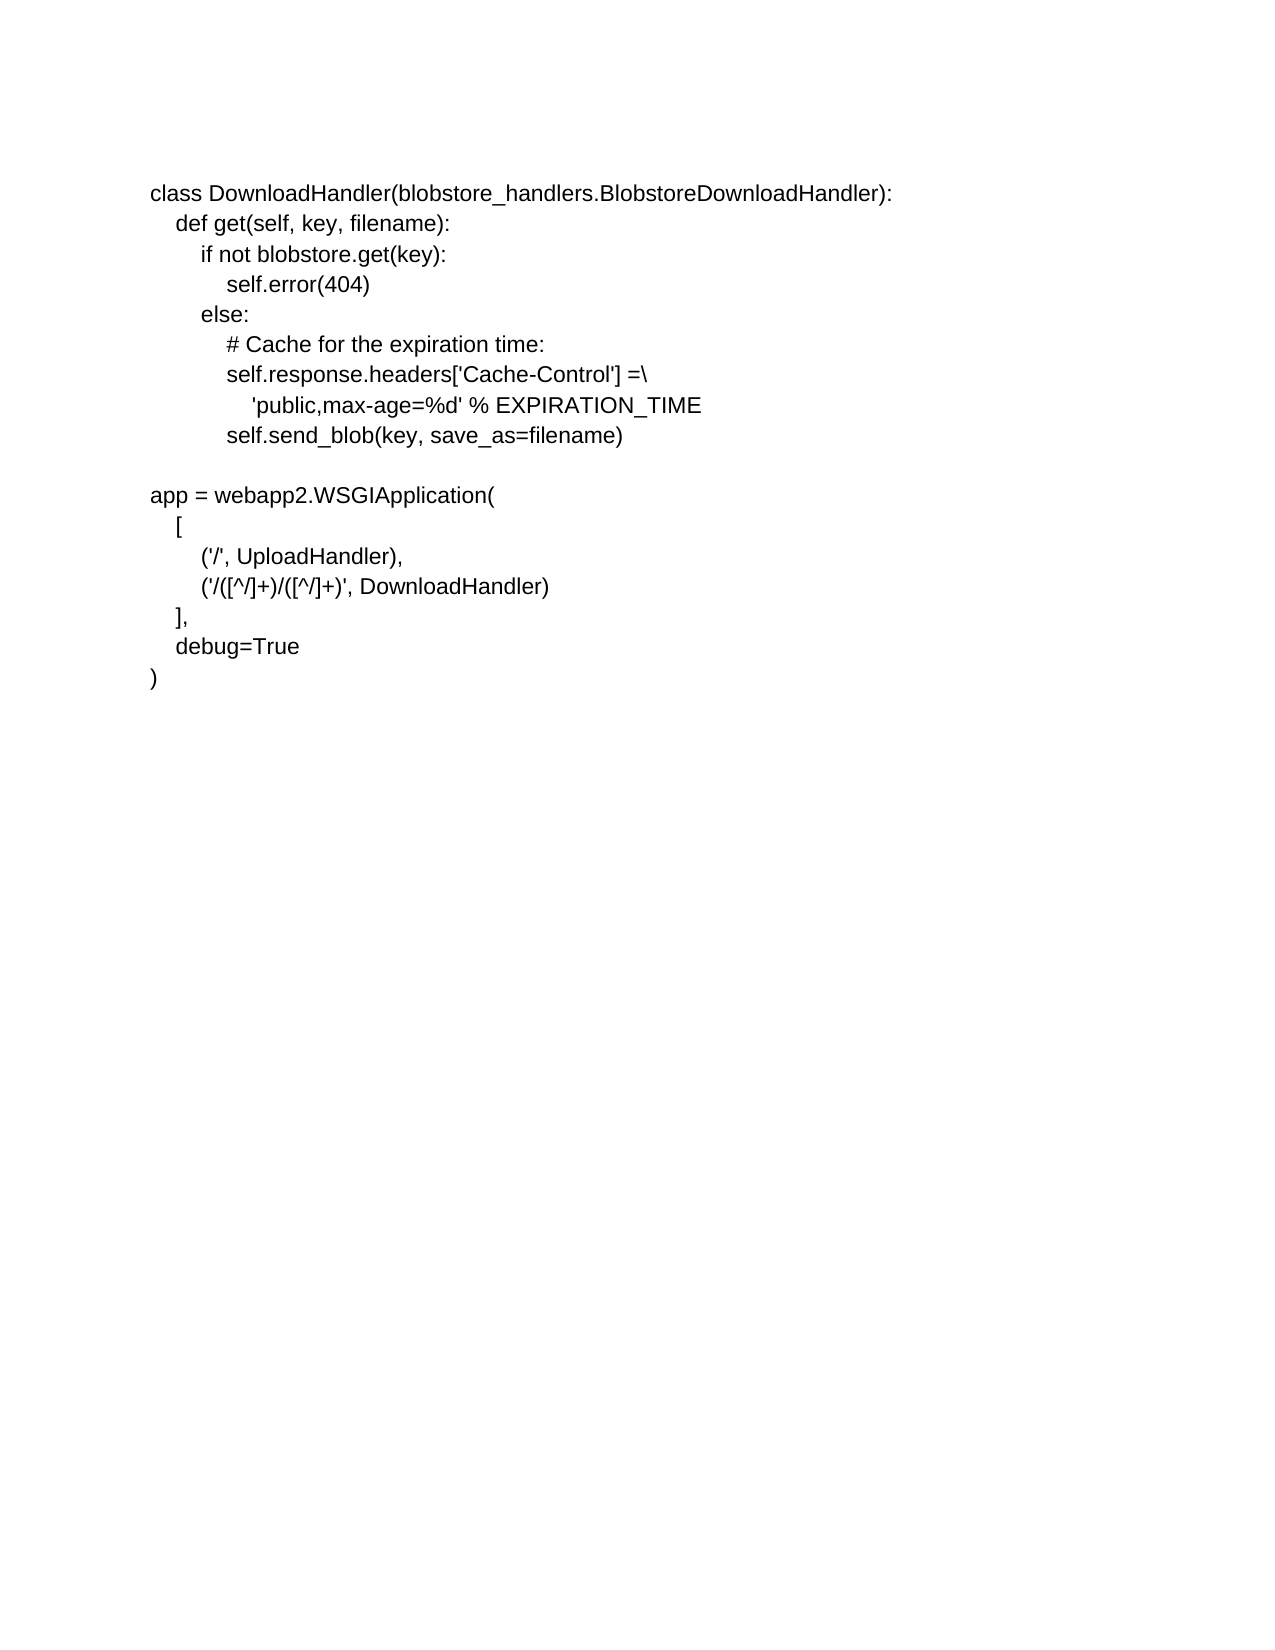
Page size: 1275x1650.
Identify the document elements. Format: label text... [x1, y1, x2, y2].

text # Cache for the expiration time: [150, 331, 1125, 358]
text ) [150, 663, 1125, 690]
text class DownloadHandler(blobstore_handlers.BlobstoreDownloadHandler): [150, 180, 1125, 207]
text self.response.headers['Cache-Control'] =\ [150, 361, 1125, 388]
text else: [150, 301, 1125, 327]
text ], [150, 603, 1125, 629]
text def get(self, key, filename): [150, 210, 1125, 237]
text 'public,max-age=%d' % EXPIRATION_TIME [150, 392, 1125, 418]
text ('/', UploadHandler), [150, 543, 1125, 569]
text debug=True [150, 633, 1125, 660]
text app = webapp2.WSGIApplication( [150, 482, 1125, 509]
text self.send_blob(key, save_as=filename) [150, 422, 1125, 448]
text if not blobstore.get(key): [150, 241, 1125, 267]
text self.error(404) [150, 271, 1125, 297]
text [ [150, 512, 1125, 539]
text ('/([^/]+)/([^/]+)', DownloadHandler) [150, 573, 1125, 599]
